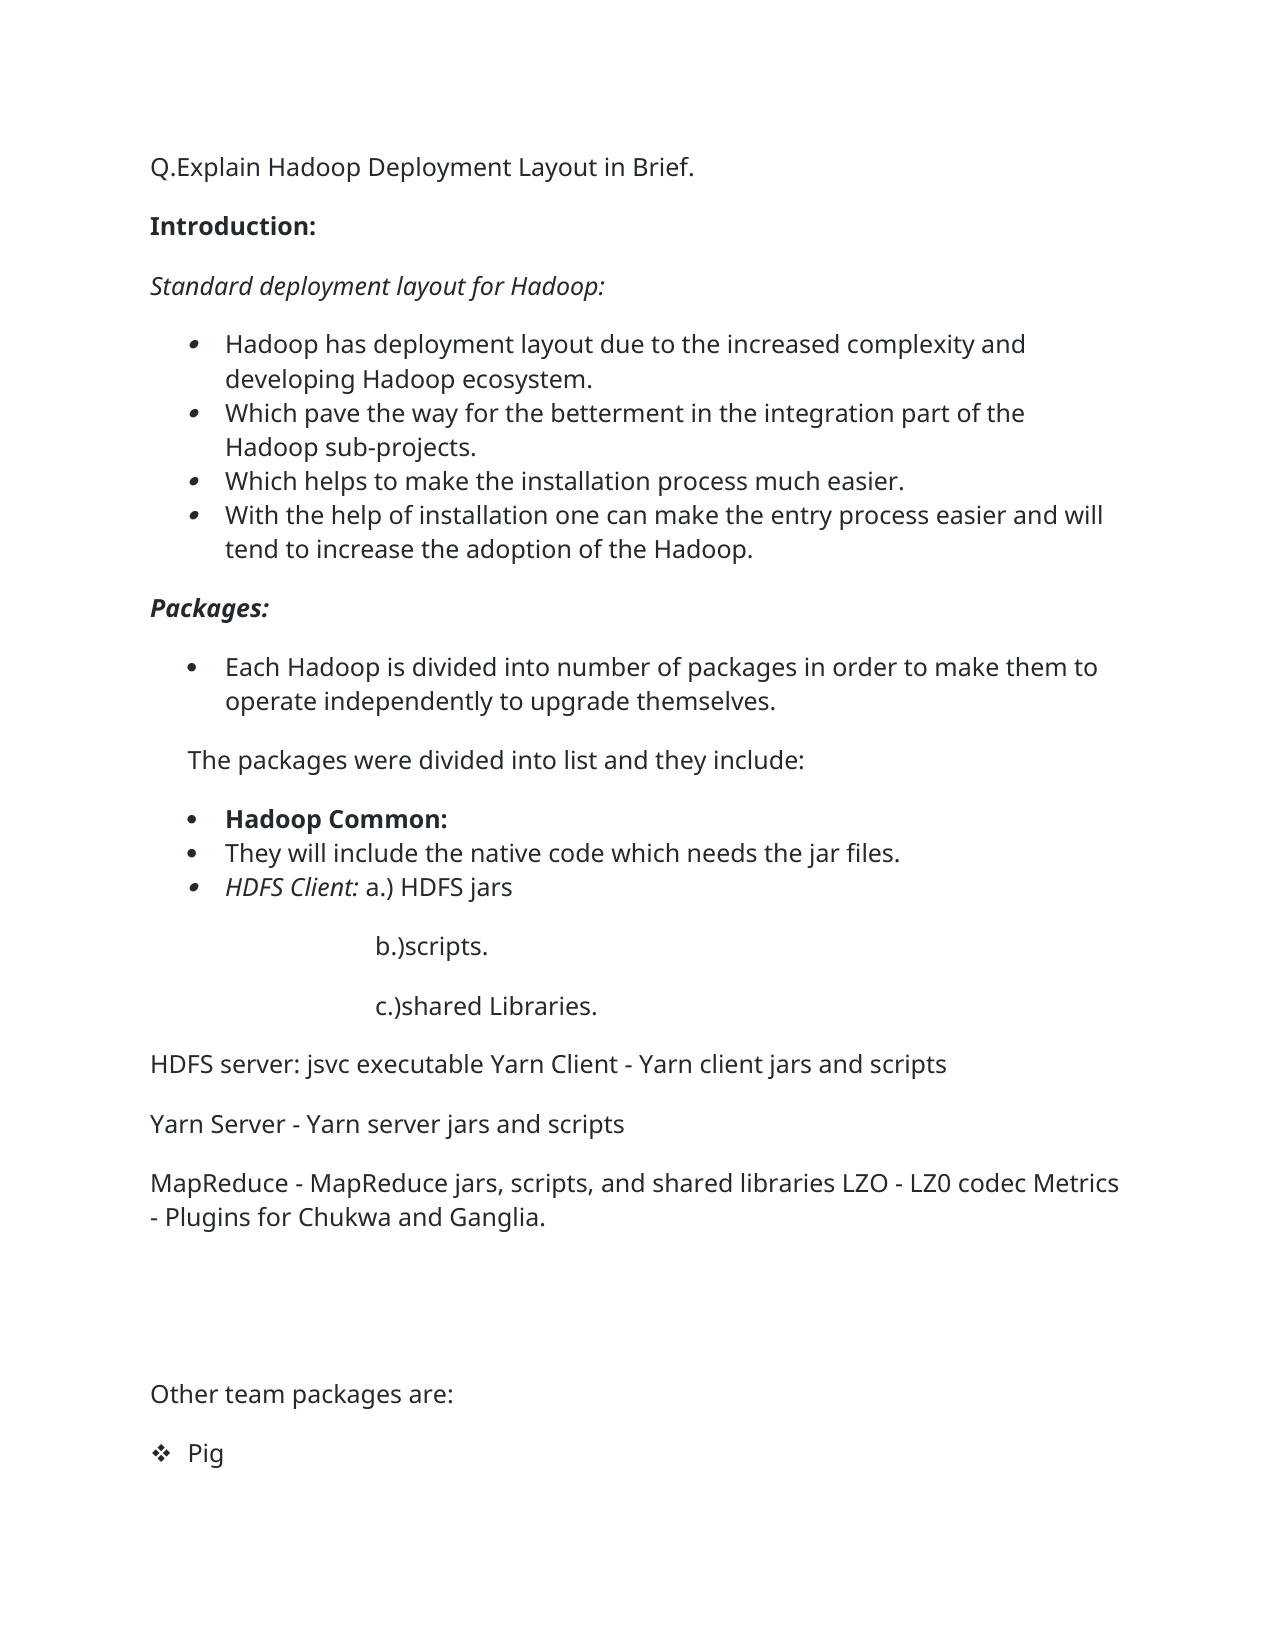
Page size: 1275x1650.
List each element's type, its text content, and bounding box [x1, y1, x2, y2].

text Yarn Server - Yarn server jars and scripts [150, 1106, 1125, 1140]
list Hadoop Common: [187, 802, 1125, 836]
text The packages were divided into list and they include: [187, 743, 1125, 777]
text Packages: [150, 591, 1125, 625]
list Pig [150, 1436, 1125, 1470]
text MapReduce - MapReduce jars, scripts, and shared libraries LZO - LZ0 codec Metrics - Plugins for Chukwa and Ganglia. [150, 1165, 1125, 1233]
list HDFS Client: a.) HDFS jars [187, 870, 1125, 904]
text Other team packages are: [150, 1377, 1125, 1411]
list Hadoop has deployment layout due to the increased complexity and developing Hadoop ecosystem. [187, 327, 1125, 395]
text HDFS server: jsvc executable Yarn Client - Yarn client jars and scripts [150, 1047, 1125, 1081]
list Each Hadoop is divided into number of packages in order to make them to operate independently to upgrade themselves. [187, 650, 1125, 718]
text Q.Explain Hadoop Deployment Layout in Brief. [150, 150, 1125, 184]
text Standard deployment layout for Hadoop: [150, 268, 1125, 302]
text Introduction: [150, 209, 1125, 243]
list Which helps to make the installation process much easier. [187, 463, 1125, 497]
list They will include the native code which needs the jar files. [187, 836, 1125, 870]
list Which pave the way for the betterment in the integration part of the Hadoop sub-projects. [187, 395, 1125, 463]
text c.)shared Libraries. [375, 988, 1125, 1022]
text b.)scripts. [375, 929, 1125, 963]
list With the help of installation one can make the entry process easier and will tend to increase the adoption of the Hadoop. [187, 497, 1125, 566]
